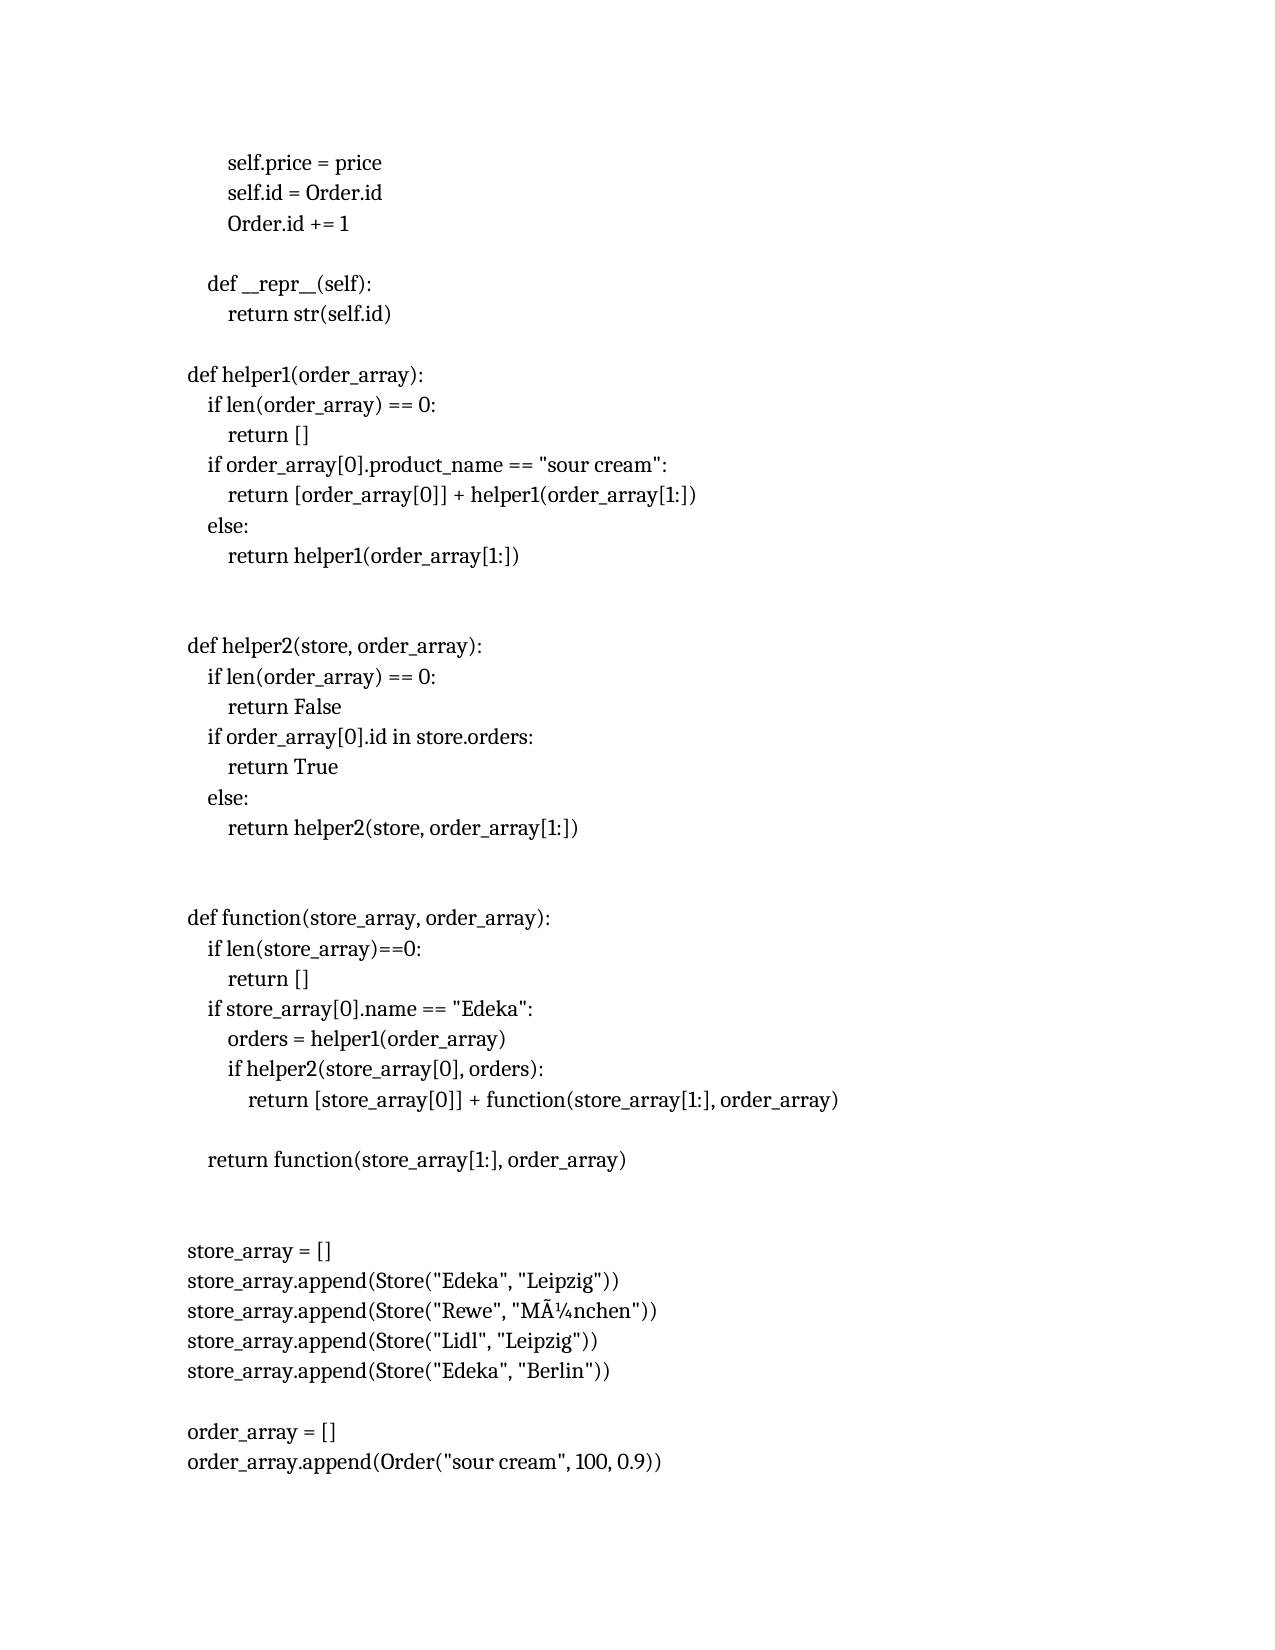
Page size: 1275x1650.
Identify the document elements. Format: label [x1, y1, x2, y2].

text [187, 150, 1087, 1475]
